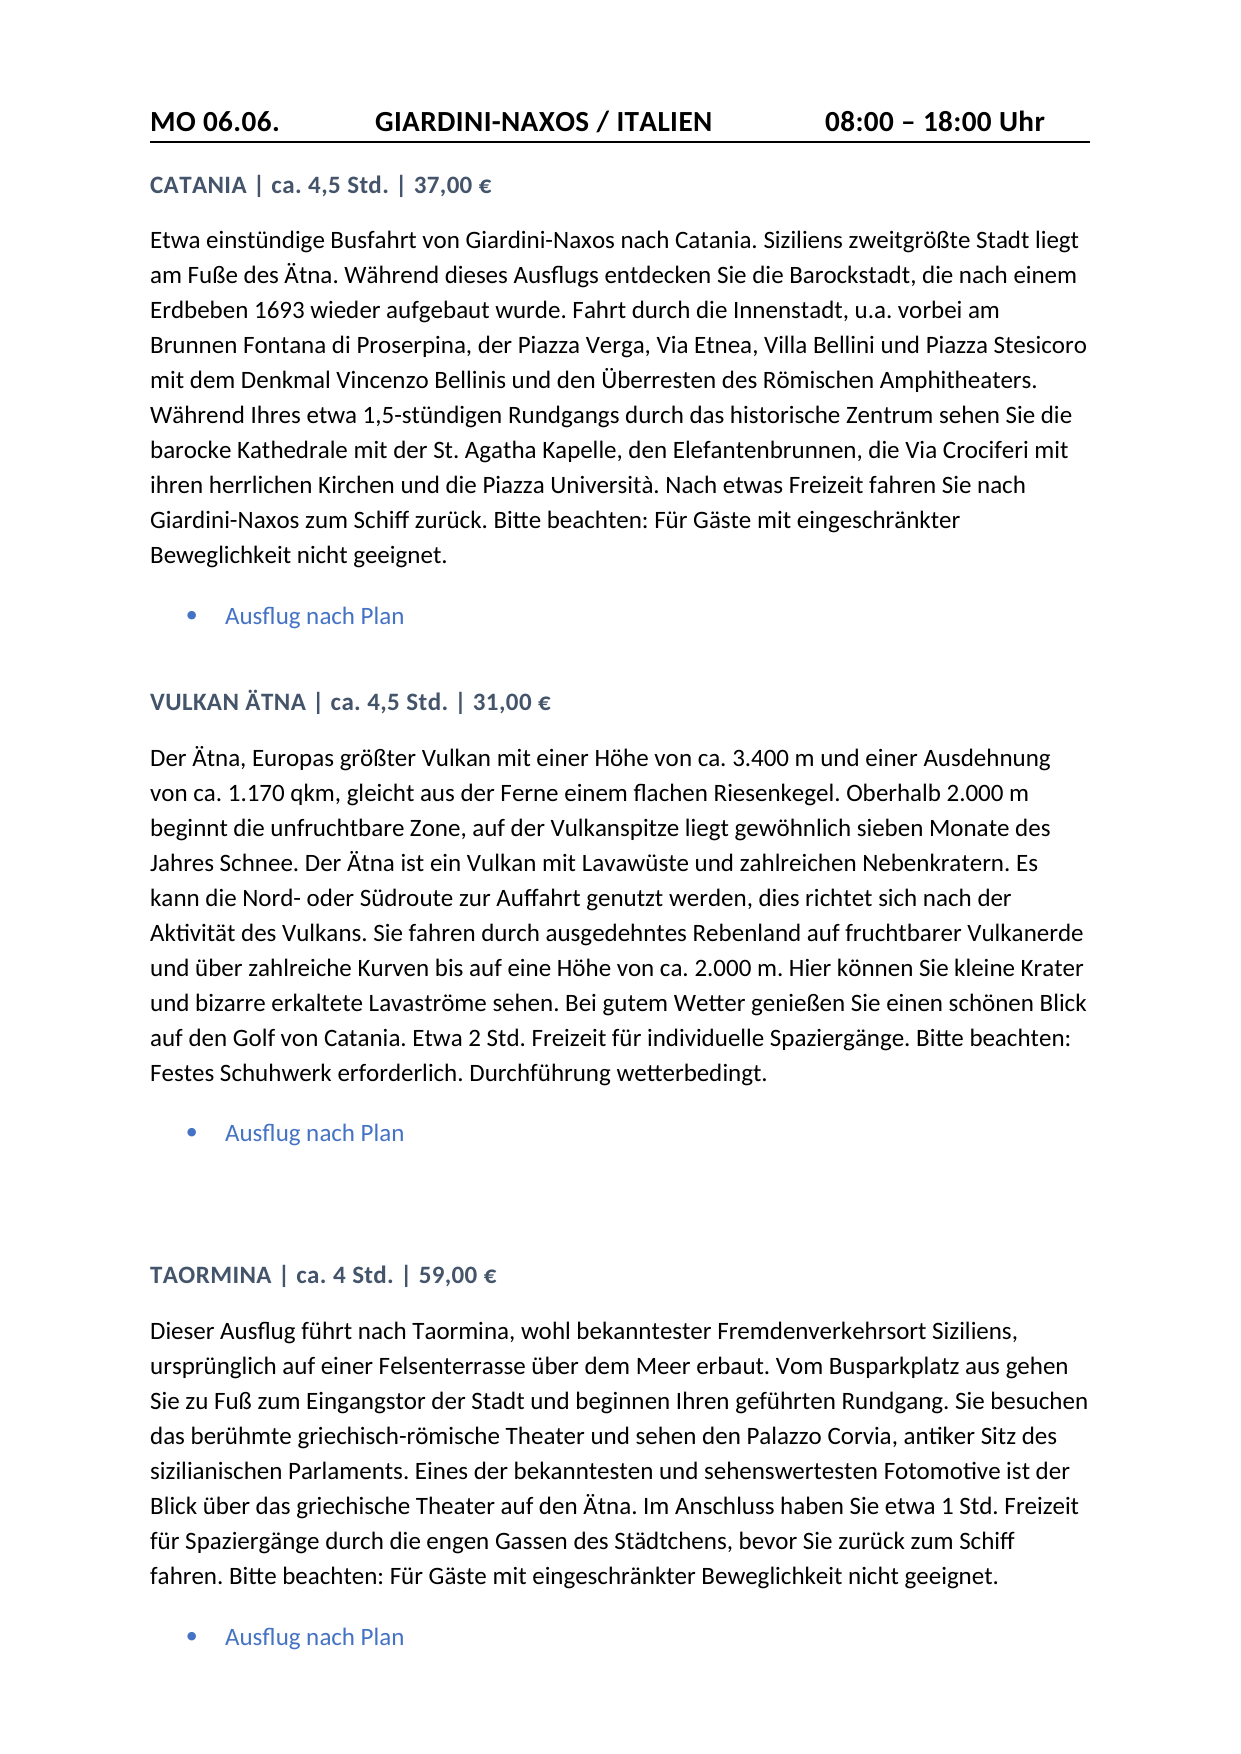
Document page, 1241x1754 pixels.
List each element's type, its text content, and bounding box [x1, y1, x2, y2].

text Etwa einstündige Busfahrt von Giardini-Naxos nach Catania. Siziliens zweitgrößte Stadt liegt am Fuße des Ätna. Während dieses Ausflugs entdecken Sie die Barockstadt, die nach einem Erdbeben 1693 wieder aufgebaut wurde. Fahrt durch die Innenstadt, u.a. vorbei am Brunnen Fontana di Proserpina, der Piazza Verga, Via Etnea, Villa Bellini und Piazza Stesicoro mit dem Denkmal Vincenzo Bellinis und den Überresten des Römischen Amphitheaters. Während Ihres etwa 1,5-stündigen Rundgangs durch das historische Zentrum sehen Sie die barocke Kathedrale mit der St. Agatha Kapelle, den Elefantenbrunnen, die Via Crociferi mit ihren herrlichen Kirchen und die Piazza Università. Nach etwas Freizeit fahren Sie nach Giardini-Naxos zum Schiff zurück. Bitte beachten: Für Gäste mit eingeschränkter Beweglichkeit nicht geeignet. [150, 225, 1090, 570]
text Dieser Ausflug führt nach Taormina, wohl bekanntester Fremdenverkehrsort Siziliens, ursprünglich auf einer Felsenterrasse über dem Meer erbaut. Vom Busparkplatz aus gehen Sie zu Fuß zum Eingangstor der Stadt und beginnen Ihren geführten Rundgang. Sie besuchen das berühmte griechisch-römische Theater und sehen den Palazzo Corvia, antiker Sitz des sizilianischen Parlaments. Eines der bekanntesten und sehenswertesten Fotomotive ist der Blick über das griechische Theater auf den Ätna. Im Anschluss haben Sie etwa 1 Std. Freizeit für Spaziergänge durch die engen Gassen des Städtchens, bevor Sie zurück zum Schiff fahren. Bitte beachten: Für Gäste mit eingeschränkter Beweglichkeit nicht geeignet. [150, 1316, 1090, 1591]
text CATANIA | ca. 4,5 Std. | 37,00 € [150, 169, 1090, 199]
text VULKAN ÄTNA | ca. 4,5 Std. | 31,00 € [150, 686, 1090, 717]
text TAORMINA | ca. 4 Std. | 59,00 € [150, 1260, 1090, 1290]
text MO 06.06. GIARDINI-NAXOS / ITALIEN 08:00 – 18:00 Uhr [150, 103, 1090, 141]
list Ausflug nach Plan [187, 1113, 1090, 1148]
text Der Ätna, Europas größter Vulkan mit einer Höhe von ca. 3.400 m und einer Ausdehnung von ca. 1.170 qkm, gleicht aus der Ferne einem flachen Riesenkegel. Oberhalb 2.000 m beginnt die unfruchtbare Zone, auf der Vulkanspitze liegt gewöhnlich sieben Monate des Jahres Schnee. Der Ätna ist ein Vulkan mit Lavawüste und zahlreichen Nebenkratern. Es kann die Nord- oder Südroute zur Auffahrt genutzt werden, dies richtet sich nach der Aktivität des Vulkans. Sie fahren durch ausgedehntes Rebenland auf fruchtbarer Vulkanerde und über zahlreiche Kurven bis auf eine Höhe von ca. 2.000 m. Hier können Sie kleine Krater und bizarre erkaltete Lavaströme sehen. Bei gutem Wetter genießen Sie einen schönen Blick auf den Golf von Catania. Etwa 2 Std. Freizeit für individuelle Spaziergänge. Bitte beachten: Festes Schuhwerk erforderlich. Durchführung wetterbedingt. [150, 742, 1090, 1088]
list Ausflug nach Plan [187, 1616, 1090, 1651]
list Ausflug nach Plan [187, 596, 1090, 631]
